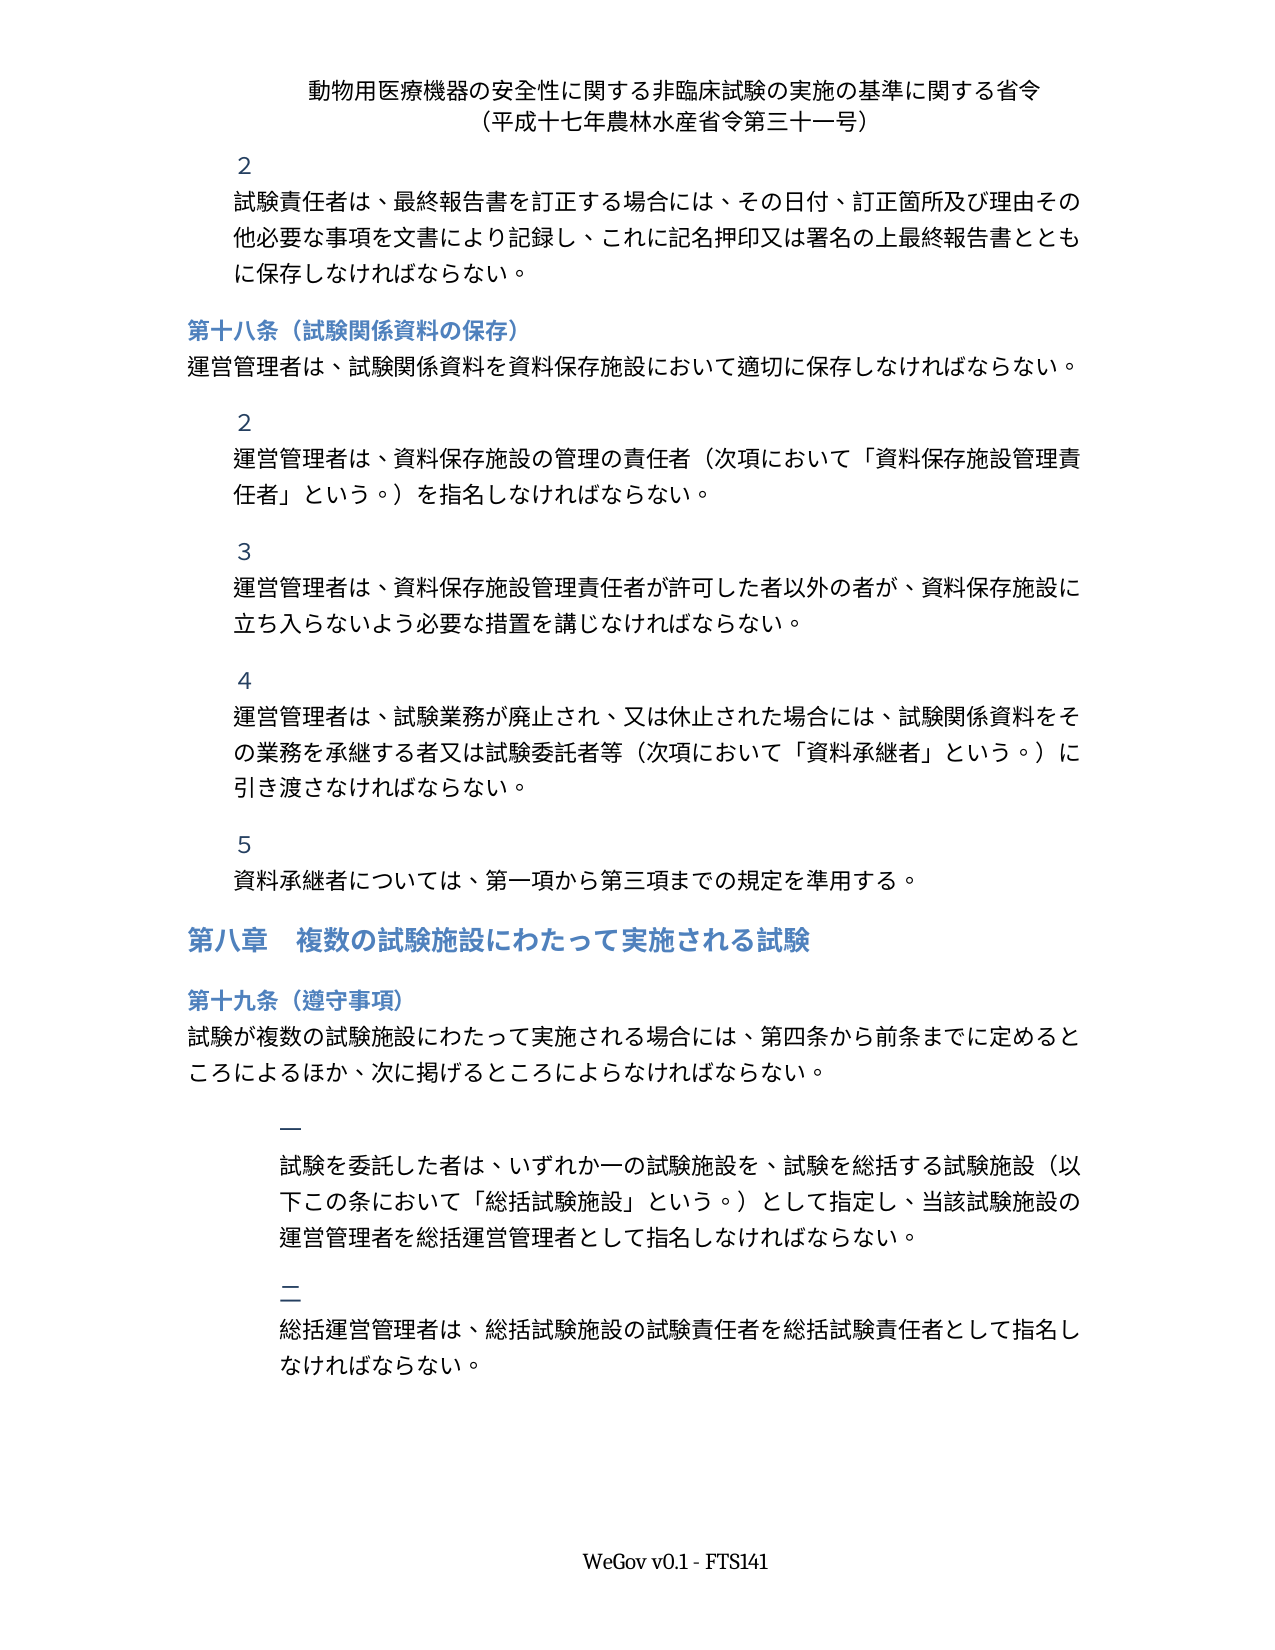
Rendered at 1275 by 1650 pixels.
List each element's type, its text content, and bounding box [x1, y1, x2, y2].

subtitle 一 [279, 1114, 1087, 1145]
text 運営管理者は、資料保存施設の管理の責任者（次項において「資料保存施設管理責任者」という。）を指名しなければならない。 [233, 443, 1087, 510]
subtitle ５ [233, 829, 1087, 860]
subtitle 第八章 複数の試験施設にわたって実施される試験 [187, 922, 1087, 959]
subtitle 第十八条（試験関係資料の保存） [187, 314, 1087, 346]
text 試験を委託した者は、いずれか一の試験施設を、試験を総括する試験施設（以下この条において「総括試験施設」という。）として指定し、当該試験施設の運営管理者を総括運営管理者として指名しなければならない。 [279, 1150, 1087, 1253]
text 資料承継者については、第一項から第三項までの規定を準用する。 [233, 865, 1087, 896]
subtitle ２ [233, 150, 1087, 181]
text 試験が複数の試験施設にわたって実施される場合には、第四条から前条までに定めるところによるほか、次に掲げるところによらなければならない。 [187, 1021, 1087, 1088]
text 総括運営管理者は、総括試験施設の試験責任者を総括試験責任者として指名しなければならない。 [279, 1314, 1087, 1381]
text 運営管理者は、資料保存施設管理責任者が許可した者以外の者が、資料保存施設に立ち入らないよう必要な措置を講じなければならない。 [233, 572, 1087, 639]
subtitle ４ [233, 664, 1087, 696]
subtitle 第十九条（遵守事項） [187, 985, 1087, 1016]
subtitle 二 [279, 1278, 1087, 1309]
text 運営管理者は、試験業務が廃止され、又は休止された場合には、試験関係資料をその業務を承継する者又は試験委託者等（次項において「資料承継者」という。）に引き渡さなければならない。 [233, 701, 1087, 804]
text 試験責任者は、最終報告書を訂正する場合には、その日付、訂正箇所及び理由その他必要な事項を文書により記録し、これに記名押印又は署名の上最終報告書とともに保存しなければならない。 [233, 186, 1087, 289]
text 運営管理者は、試験関係資料を資料保存施設において適切に保存しなければならない。 [187, 351, 1087, 382]
subtitle ３ [233, 536, 1087, 567]
subtitle ２ [233, 407, 1087, 438]
